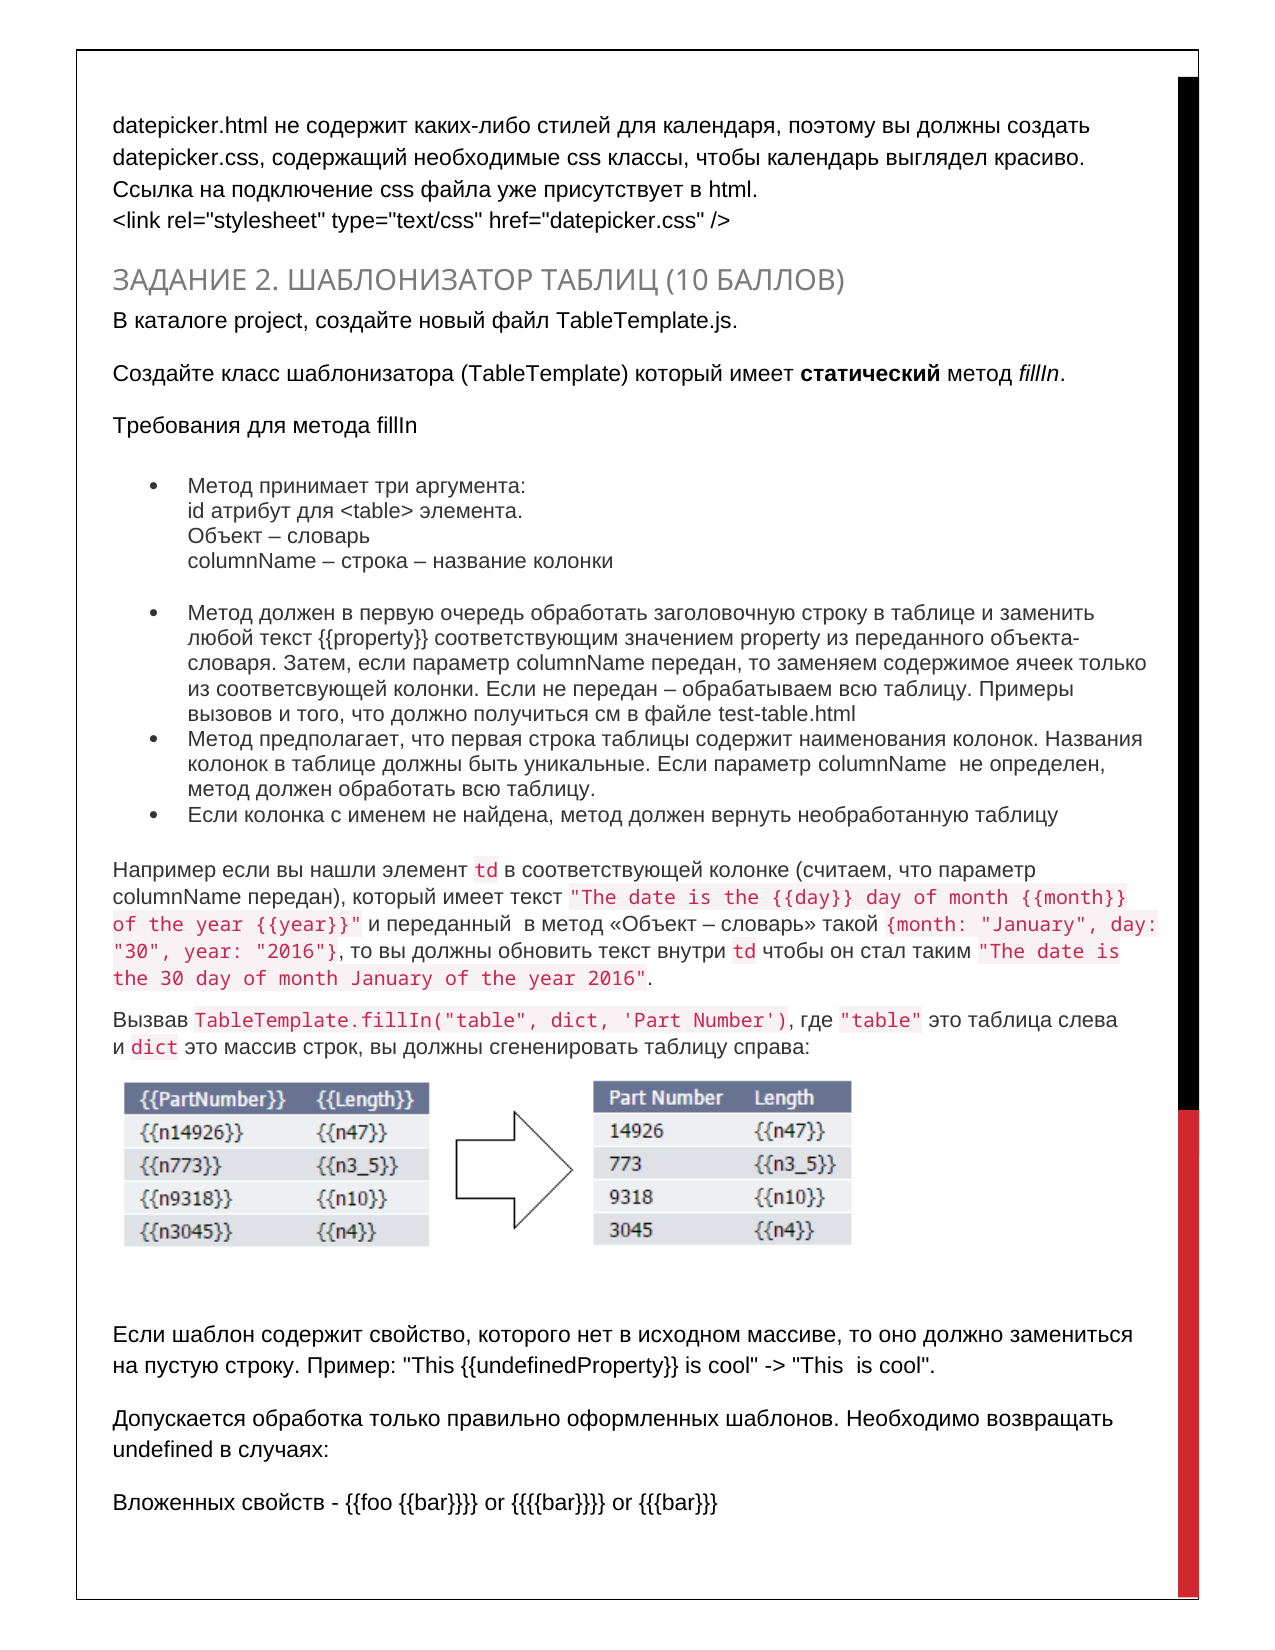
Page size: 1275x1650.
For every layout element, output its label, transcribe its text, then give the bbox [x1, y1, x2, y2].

text Допускается обработка только правильно оформленных шаблонов. Необходимо возвращать undefined в случаях: [112, 1404, 1162, 1462]
text Требования для метода fillIn [112, 412, 1162, 438]
subtitle Задание 2. шаблонизатор таблиц (10 баллов) [112, 259, 1162, 299]
text В каталоге project, создайте новый файл TableTemplate.js. [112, 307, 1162, 333]
text datepicker.html не содержит каких-либо стилей для календаря, поэтому вы должны создать datepicker.css, содержащий необходимые css классы, чтобы календарь выглядел красиво. Ссылка на подключение css файла уже присутствует в html. <link rel="stylesheet" type="text/css" href="datepicker.css" /> [112, 112, 1162, 233]
text Вызвав TableTemplate.fillIn("table", dict, 'Part Number'), где "table" это таблица слева и dict это массив строк, вы должны сгененировать таблицу справа: [112, 1006, 1162, 1060]
text Вложенных свойств - {{foo {{bar}}}} or {{{{bar}}}} or {{{bar}}} [112, 1488, 1162, 1515]
list Метод предполагает, что первая строка таблицы содержит наименования колонок. Названия колонок в таблице должны быть уникальные. Если параметр columnName не определен, метод должен обработать всю таблицу. [150, 726, 1162, 802]
list Метод должен в первую очередь обработать заголовочную строку в таблице и заменить любой текст {{property}} соответствующим значением property из переданного объекта-словаря. Затем, если параметр columnName передан, то заменяем содержимое ячеек только из соответсвующей колонки. Если не передан – обрабатываем всю таблицу. Примеры вызовов и того, что должно получиться см в файле test-table.html [150, 600, 1162, 726]
text Если шаблон содержит свойство, которого нет в исходном массиве, то оно должно замениться на пустую строку. Пример: "This {{undefinedProperty}} is cool" -> "This is cool". [112, 1321, 1162, 1378]
text Например если вы нашли элемент td в соответствующей колонке (считаем, что параметр columnName передан), который имеет текст "The date is the {{day}} day of month {{month}} of the year {{year}}" и переданный в метод «Объект – словарь» такой {month: "January", day: "30", year: "2016"}, то вы должны обновить текст внутри td чтобы он стал таким "The date is the 30 day of month January of the year 2016". [112, 856, 1162, 991]
picture [112, 1076, 872, 1253]
list Метод принимает три аргумента: id атрибут для <table> элемента. Объект – словарь columnName – строка – название колонки [150, 473, 1162, 600]
list Если колонка с именем не найдена, метод должен вернуть необработанную таблицу [150, 802, 1162, 827]
text Создайте класс шаблонизатора (TableTemplate) который имеет статический метод fillIn. [112, 359, 1162, 386]
